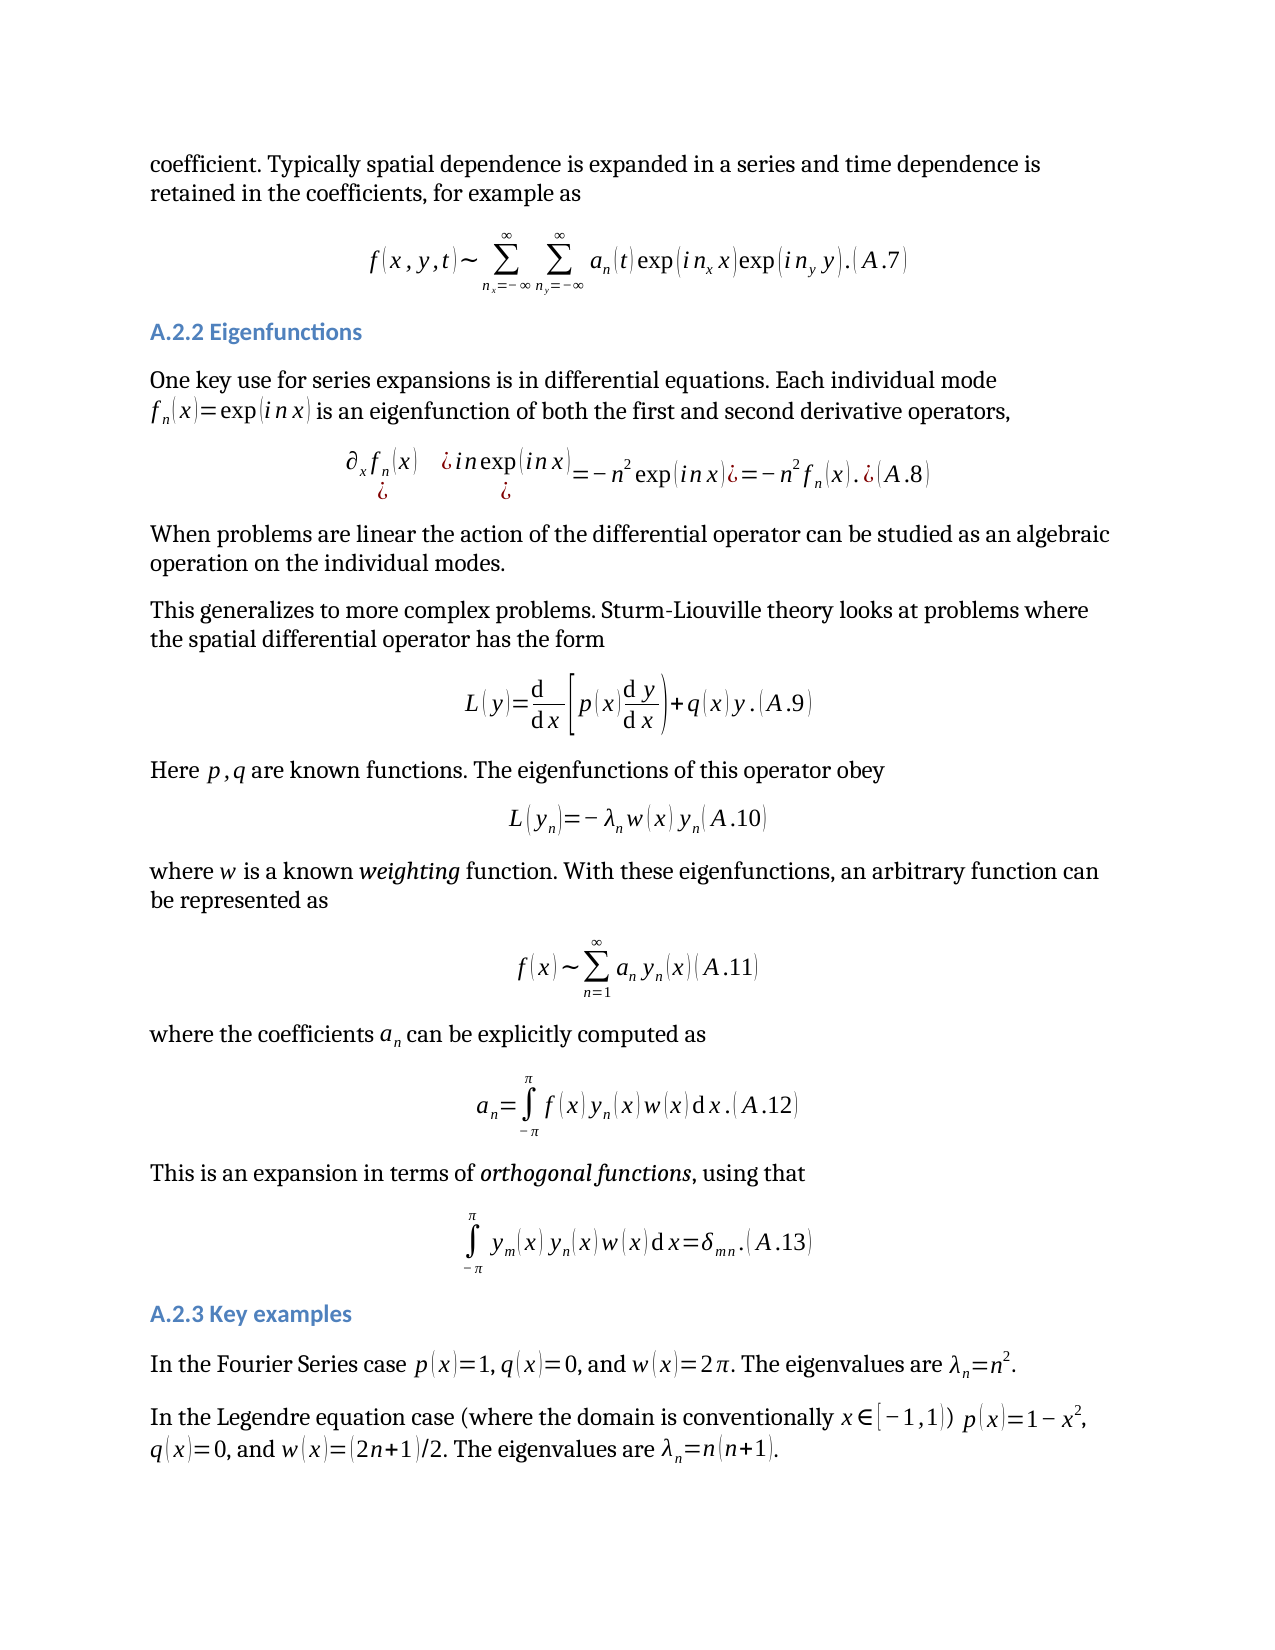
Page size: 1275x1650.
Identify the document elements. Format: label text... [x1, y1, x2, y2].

text When problems are linear the action of the differential operator can be studied as an algebraic operation on the individual modes. [150, 520, 1125, 577]
text In the Fourier Series case , , and . The eigenvalues are . [150, 1347, 1125, 1382]
text where the coefficients can be explicitly computed as [150, 1019, 1125, 1051]
text One key use for series expansions is in differential equations. Each individual mode is an eigenfunction of both the first and second derivative operators, [150, 366, 1125, 427]
subtitle A.2.3 Key examples [150, 1298, 1125, 1328]
text This generalizes to more complex problems. Sturm-Liouville theory looks at problems where the spatial differential operator has the form [150, 596, 1125, 653]
text This is an expansion in terms of orthogonal functions, using that [150, 1159, 1125, 1187]
subtitle A.2.2 Eigenfunctions [150, 317, 1125, 347]
text Here are known functions. The eigenfunctions of this operator obey [150, 756, 1125, 785]
text In the Legendre equation case (where the domain is conventionally ) , , and . The eigenvalues are . [150, 1401, 1125, 1466]
text where is a known weighting function. With these eigenfunctions, an arbitrary function can be represented as [150, 857, 1125, 914]
